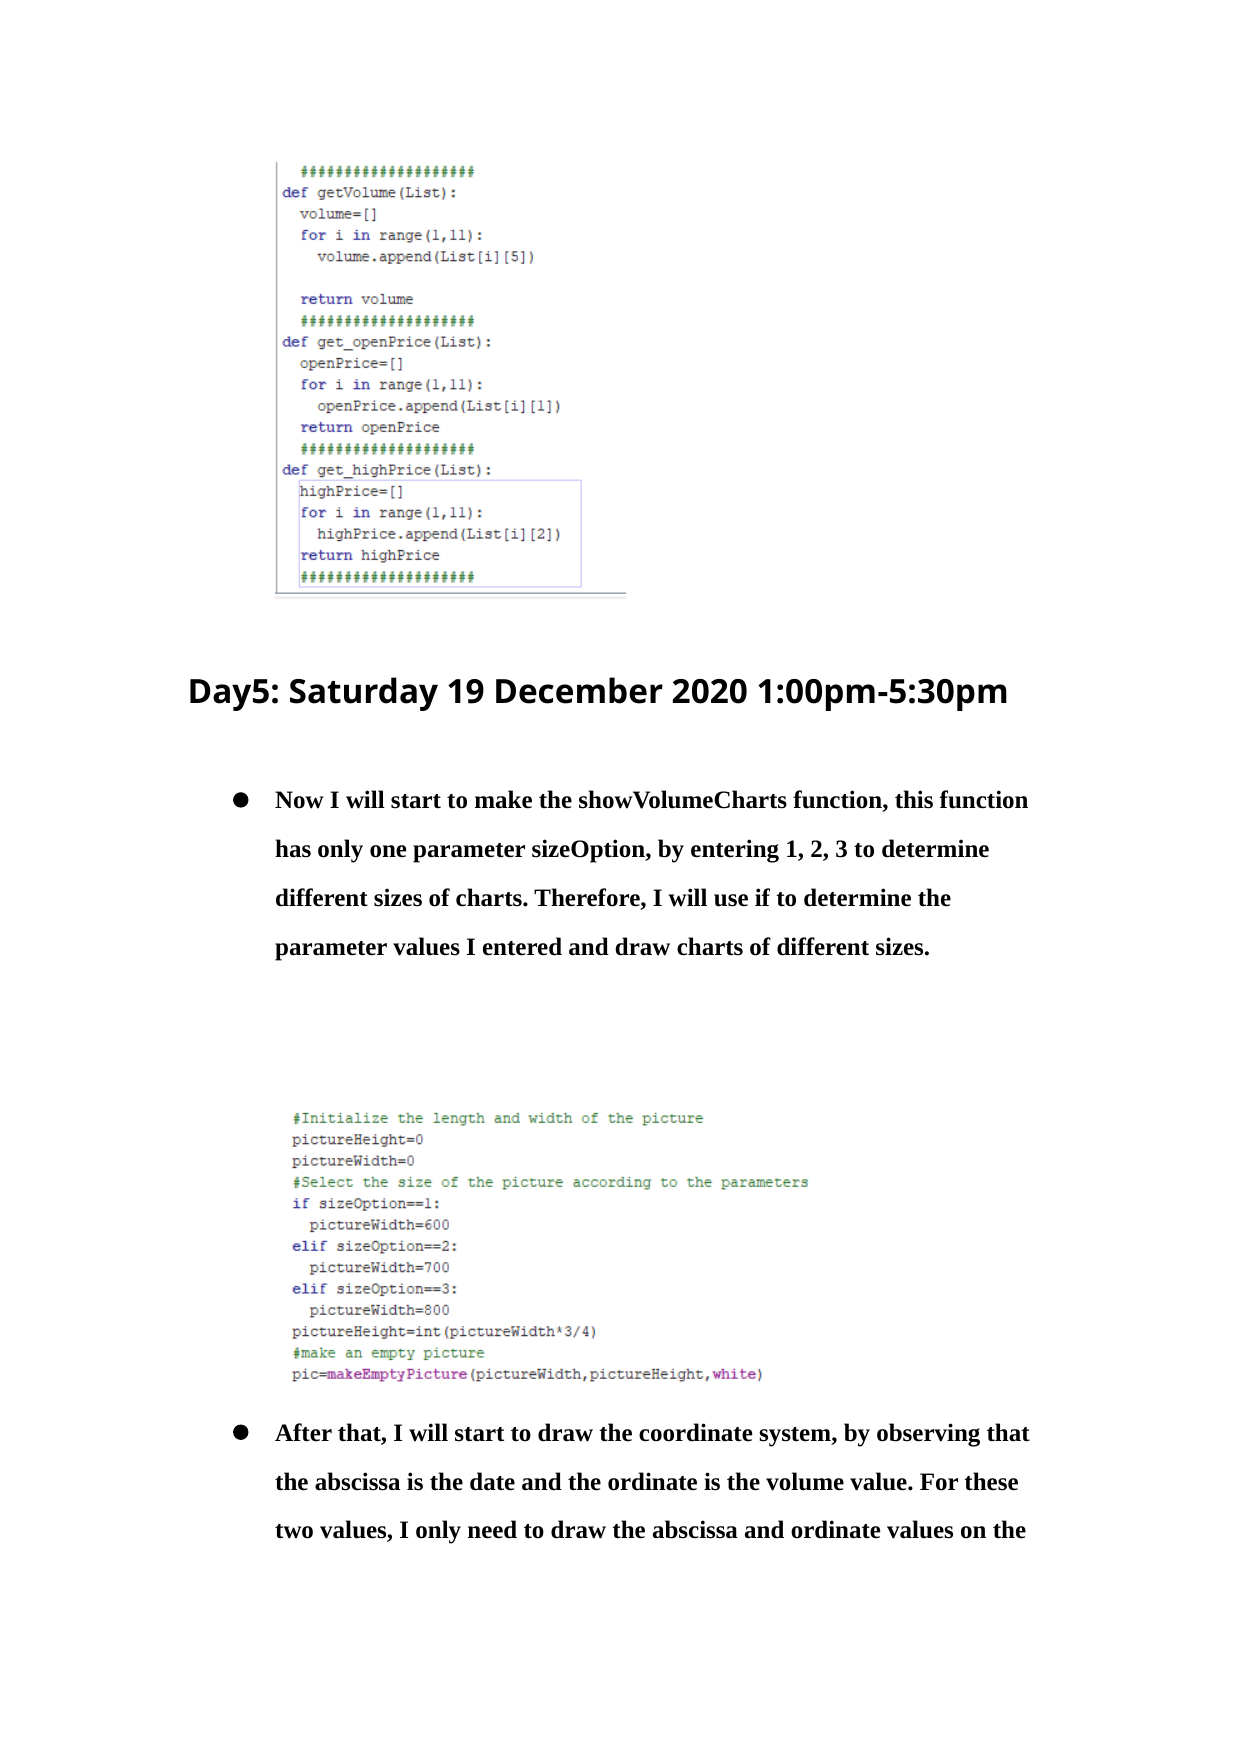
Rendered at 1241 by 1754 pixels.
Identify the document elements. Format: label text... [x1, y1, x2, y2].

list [231, 1416, 1053, 1546]
picture [275, 162, 627, 599]
picture [275, 1108, 909, 1384]
subtitle Day5: Saturday 19 December 2020 1:00pm-5:30pm [187, 658, 1053, 723]
